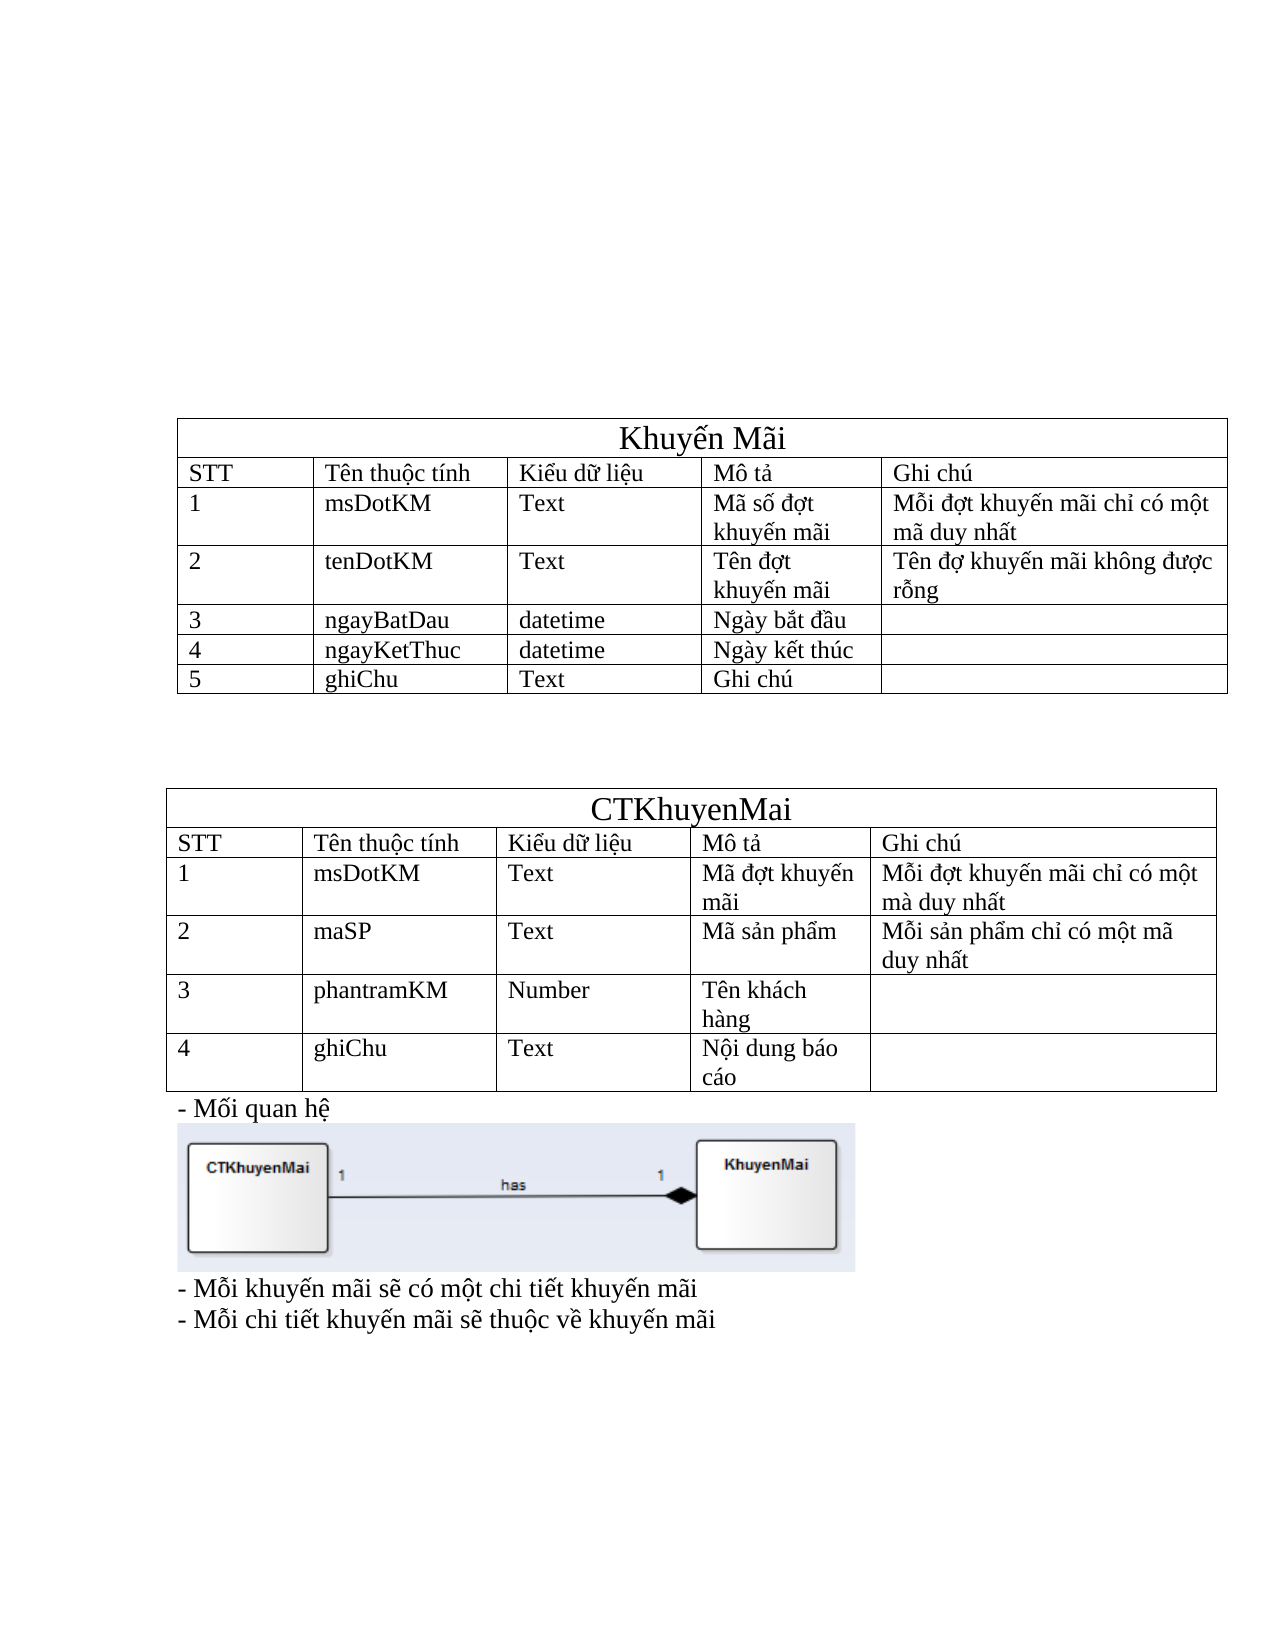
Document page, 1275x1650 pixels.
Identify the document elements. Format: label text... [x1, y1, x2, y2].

table_cell ghiChu [314, 665, 507, 693]
table_cell [871, 1034, 1216, 1091]
table_cell Mã sản phẩm [691, 916, 870, 974]
table_cell 1 [167, 858, 302, 915]
picture [177, 1123, 856, 1272]
table_cell ngayBatDau [314, 605, 507, 634]
table_cell [871, 975, 1216, 1032]
table_cell 5 [178, 665, 313, 693]
table_cell tenDotKM [314, 546, 507, 604]
table_cell Text [497, 916, 690, 974]
table_cell datetime [508, 605, 701, 634]
table_cell Mô tả [702, 458, 881, 487]
table_cell 2 [178, 546, 313, 604]
table_cell 3 [178, 605, 313, 634]
text - Mối quan hệ [177, 1092, 1157, 1123]
table_cell Text [508, 488, 701, 545]
table_cell Mỗi đợt khuyến mãi chỉ có một mà duy nhất [871, 858, 1216, 915]
table_cell Ngày kết thúc [702, 635, 881, 663]
table_cell Ghi chú [882, 458, 1227, 487]
table_cell Mỗi sản phẩm chỉ có một mã duy nhất [871, 916, 1216, 974]
table_cell datetime [508, 635, 701, 663]
table_cell Tên đợ khuyến mãi không được rỗng [882, 546, 1227, 604]
table_cell Nội dung báo cáo [691, 1034, 870, 1091]
table_cell Number [497, 975, 690, 1032]
table_cell Mã đợt khuyến mãi [691, 858, 870, 915]
table_cell msDotKM [314, 488, 507, 545]
table_cell ghiChu [303, 1034, 496, 1091]
table_cell [882, 605, 1227, 634]
table_cell maSP [303, 916, 496, 974]
table_cell Ngày bắt đầu [702, 605, 881, 634]
table_header CTKhuyenMai [167, 789, 1216, 827]
table_cell [882, 635, 1227, 663]
table_cell Mỗi đợt khuyến mãi chỉ có một mã duy nhất [882, 488, 1227, 545]
table_cell 2 [167, 916, 302, 974]
table_cell Tên thuộc tính [314, 458, 507, 487]
text - Mỗi khuyến mãi sẽ có một chi tiết khuyến mãi [177, 1272, 1157, 1303]
table_cell 4 [178, 635, 313, 663]
table_cell 4 [167, 1034, 302, 1091]
table_cell Tên khách hàng [691, 975, 870, 1032]
table_cell Mã số đợt khuyến mãi [702, 488, 881, 545]
table_cell msDotKM [303, 858, 496, 915]
table_header Khuyến Mãi [178, 419, 1227, 457]
text - Mỗi chi tiết khuyến mãi sẽ thuộc về khuyến mãi [177, 1303, 1157, 1334]
table_cell Kiểu dữ liệu [497, 828, 690, 857]
table_cell phantramKM [303, 975, 496, 1032]
table_cell Ghi chú [871, 828, 1216, 857]
table_cell 1 [178, 488, 313, 545]
table_cell Text [508, 665, 701, 693]
table_cell Tên đợt khuyến mãi [702, 546, 881, 604]
table_cell STT [178, 458, 313, 487]
table_cell ngayKetThuc [314, 635, 507, 663]
table_cell Tên thuộc tính [303, 828, 496, 857]
table_cell Kiểu dữ liệu [508, 458, 701, 487]
table_cell Text [508, 546, 701, 604]
table_cell STT [167, 828, 302, 857]
table_cell [882, 665, 1227, 693]
table_cell 3 [167, 975, 302, 1032]
table_cell Text [497, 858, 690, 915]
table_cell Ghi chú [702, 665, 881, 693]
table_cell Mô tả [691, 828, 870, 857]
table_cell Text [497, 1034, 690, 1091]
